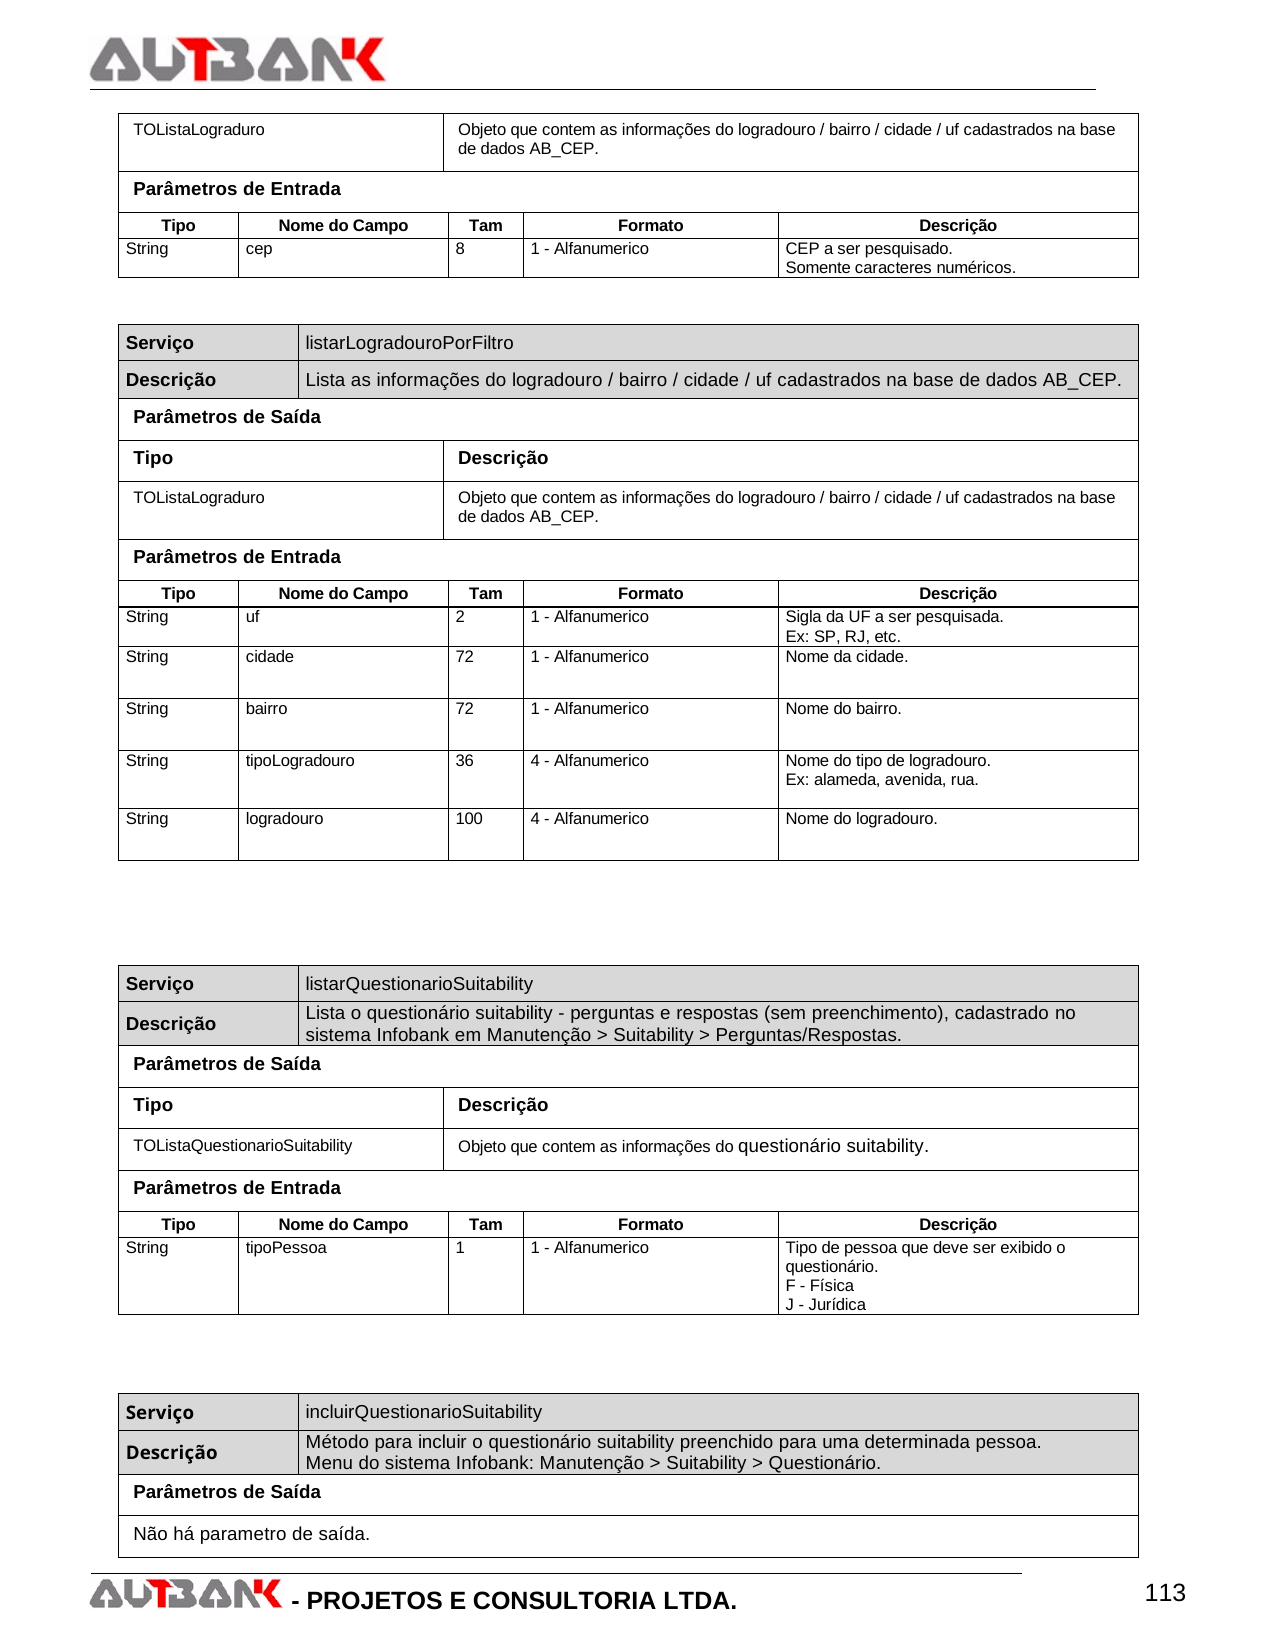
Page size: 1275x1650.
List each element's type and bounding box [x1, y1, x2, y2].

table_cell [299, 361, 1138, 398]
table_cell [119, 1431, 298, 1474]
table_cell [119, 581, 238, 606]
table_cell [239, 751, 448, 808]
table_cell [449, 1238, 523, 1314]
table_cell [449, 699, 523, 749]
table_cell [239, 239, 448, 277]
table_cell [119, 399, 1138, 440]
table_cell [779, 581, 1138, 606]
picture [88, 35, 389, 84]
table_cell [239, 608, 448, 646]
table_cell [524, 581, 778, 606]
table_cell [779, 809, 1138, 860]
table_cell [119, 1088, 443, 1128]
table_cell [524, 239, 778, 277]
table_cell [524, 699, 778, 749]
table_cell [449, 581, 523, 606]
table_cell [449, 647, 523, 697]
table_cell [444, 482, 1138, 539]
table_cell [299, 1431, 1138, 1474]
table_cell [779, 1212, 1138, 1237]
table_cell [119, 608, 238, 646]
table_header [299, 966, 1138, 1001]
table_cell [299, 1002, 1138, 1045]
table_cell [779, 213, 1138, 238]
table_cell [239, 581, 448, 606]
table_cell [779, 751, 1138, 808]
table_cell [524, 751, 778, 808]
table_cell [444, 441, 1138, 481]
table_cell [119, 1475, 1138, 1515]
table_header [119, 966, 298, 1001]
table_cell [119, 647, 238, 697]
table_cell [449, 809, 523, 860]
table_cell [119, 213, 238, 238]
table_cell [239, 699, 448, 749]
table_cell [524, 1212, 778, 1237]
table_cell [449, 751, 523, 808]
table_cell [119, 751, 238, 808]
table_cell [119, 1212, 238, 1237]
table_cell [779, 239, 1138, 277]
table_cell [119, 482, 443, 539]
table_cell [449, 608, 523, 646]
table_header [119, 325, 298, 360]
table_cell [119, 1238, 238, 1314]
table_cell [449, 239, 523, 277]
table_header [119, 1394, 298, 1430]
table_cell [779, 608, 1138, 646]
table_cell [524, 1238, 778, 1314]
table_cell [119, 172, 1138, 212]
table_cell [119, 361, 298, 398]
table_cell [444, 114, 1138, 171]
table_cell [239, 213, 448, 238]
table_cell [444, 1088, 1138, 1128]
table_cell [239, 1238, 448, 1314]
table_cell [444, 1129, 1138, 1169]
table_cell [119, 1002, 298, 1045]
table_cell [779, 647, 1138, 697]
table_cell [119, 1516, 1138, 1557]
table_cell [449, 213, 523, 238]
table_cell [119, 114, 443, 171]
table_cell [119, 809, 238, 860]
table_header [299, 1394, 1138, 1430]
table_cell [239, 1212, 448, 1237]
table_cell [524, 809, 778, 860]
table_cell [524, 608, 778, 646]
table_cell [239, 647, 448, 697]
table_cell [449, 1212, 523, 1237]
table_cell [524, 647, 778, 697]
picture [88, 1577, 284, 1609]
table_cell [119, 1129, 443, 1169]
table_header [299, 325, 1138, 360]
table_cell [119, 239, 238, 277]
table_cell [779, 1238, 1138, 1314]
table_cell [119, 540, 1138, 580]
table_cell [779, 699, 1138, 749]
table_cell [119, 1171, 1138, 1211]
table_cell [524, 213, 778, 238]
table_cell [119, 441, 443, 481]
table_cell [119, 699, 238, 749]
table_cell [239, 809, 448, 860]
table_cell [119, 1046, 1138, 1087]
